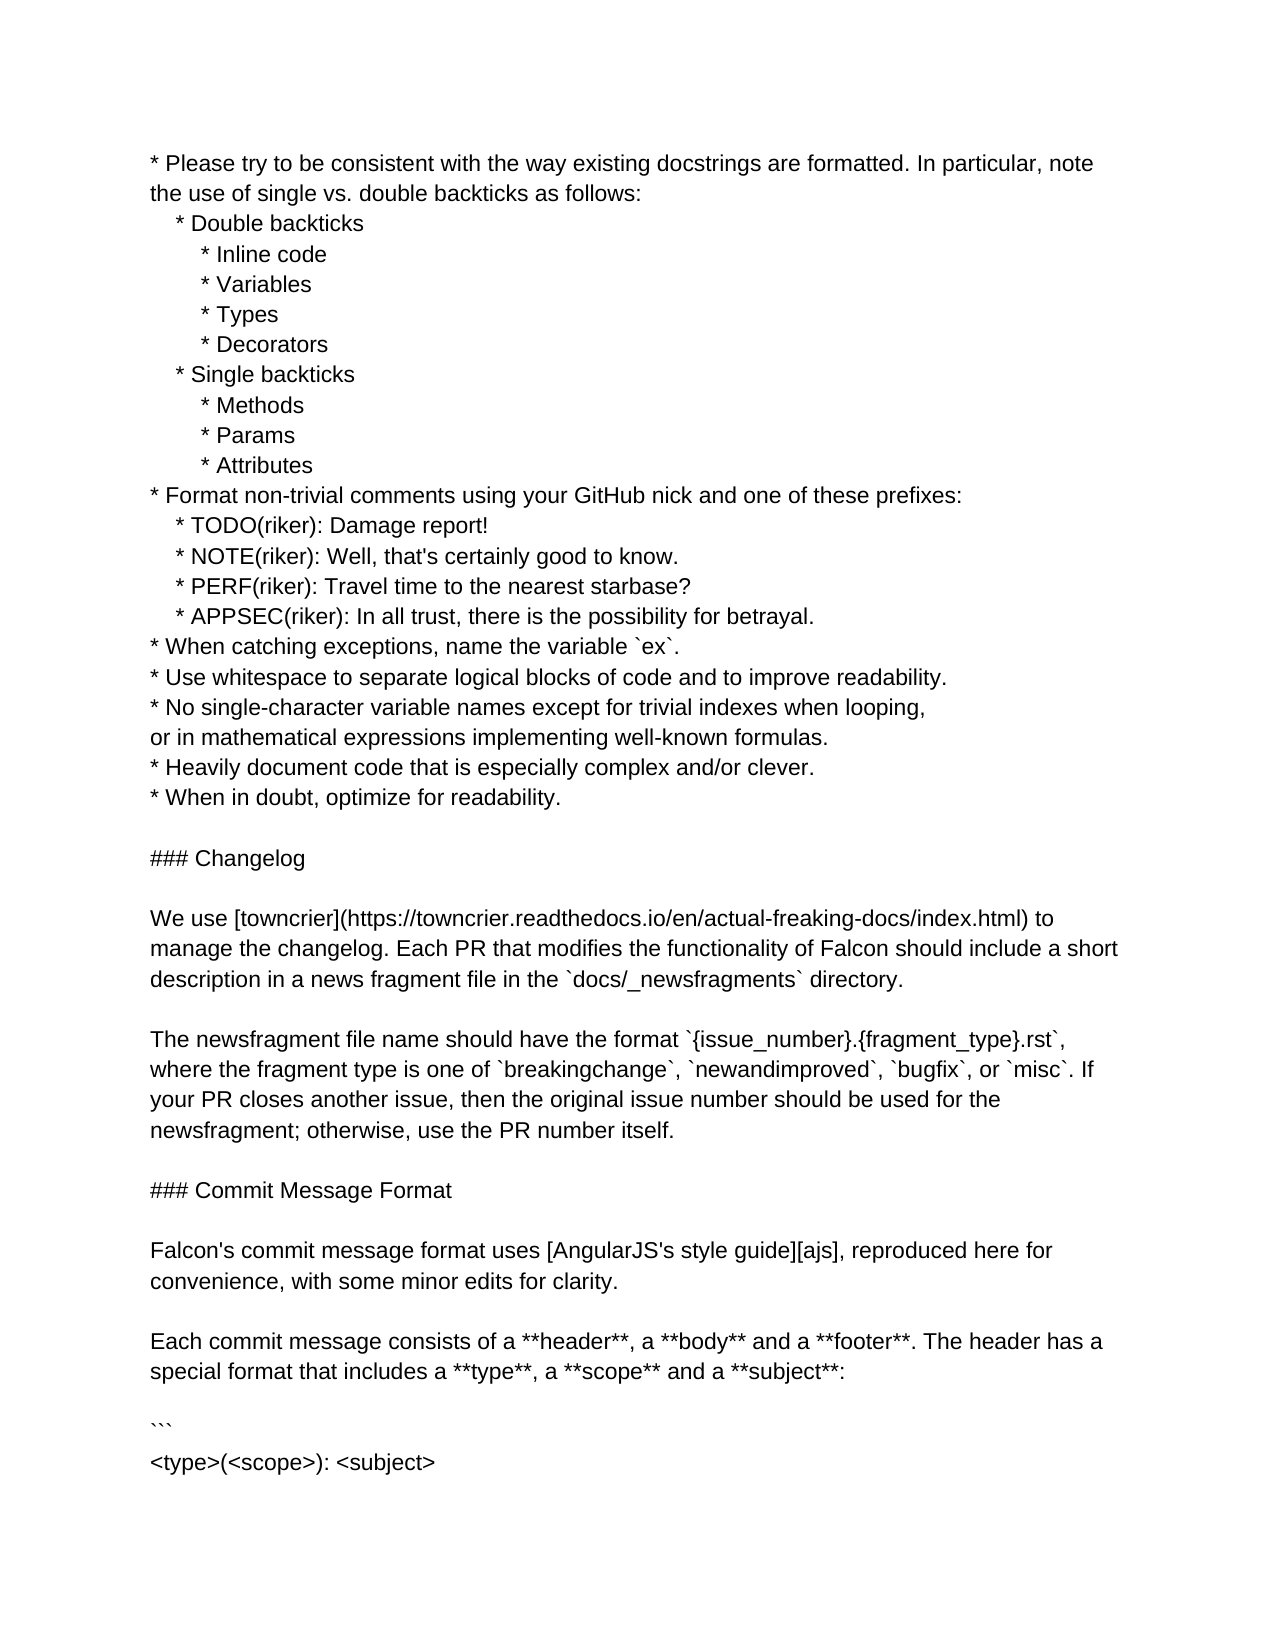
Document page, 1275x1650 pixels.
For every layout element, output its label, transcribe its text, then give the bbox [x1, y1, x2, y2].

text * APPSEC(riker): In all trust, there is the possibility for betrayal. [150, 603, 1125, 629]
text * When catching exceptions, name the variable `ex`. [150, 633, 1125, 660]
text * No single-character variable names except for trivial indexes when looping, [150, 694, 1125, 720]
text * Heavily document code that is especially complex and/or clever. [150, 754, 1125, 781]
text ``` [150, 1419, 1125, 1445]
text ### Commit Message Format [150, 1177, 1125, 1203]
text Falcon's commit message format uses [AngularJS's style guide][ajs], reproduced here for convenience, with some minor edits for clarity. [150, 1237, 1125, 1294]
text * When in doubt, optimize for readability. [150, 784, 1125, 811]
text * Please try to be consistent with the way existing docstrings are formatted. In particular, note the use of single vs. double backticks as follows: [150, 150, 1125, 207]
text * TODO(riker): Damage report! [150, 512, 1125, 539]
text The newsfragment file name should have the format `{issue_number}.{fragment_type}.rst`, where the fragment type is one of `breakingchange`, `newandimproved`, `bugfix`, or `misc`. If your PR closes another issue, then the original issue number should be used for the newsfragment; otherwise, use the PR number itself. [150, 1026, 1125, 1143]
text * Format non-trivial comments using your GitHub nick and one of these prefixes: [150, 482, 1125, 509]
text * Methods [150, 392, 1125, 418]
text * NOTE(riker): Well, that's certainly good to know. [150, 543, 1125, 569]
text * Use whitespace to separate logical blocks of code and to improve readability. [150, 663, 1125, 690]
text * Variables [150, 271, 1125, 297]
text or in mathematical expressions implementing well-known formulas. [150, 724, 1125, 750]
text We use [towncrier](https://towncrier.readthedocs.io/en/actual-freaking-docs/index.html) to manage the changelog. Each PR that modifies the functionality of Falcon should include a short description in a news fragment file in the `docs/_newsfragments` directory. [150, 905, 1125, 992]
text * PERF(riker): Travel time to the nearest starbase? [150, 573, 1125, 599]
text * Types [150, 301, 1125, 327]
text <type>(<scope>): <subject> [150, 1449, 1125, 1475]
text * Params [150, 422, 1125, 448]
text ### Changelog [150, 845, 1125, 871]
text * Inline code [150, 241, 1125, 267]
text Each commit message consists of a **header**, a **body** and a **footer**. The header has a special format that includes a **type**, a **scope** and a **subject**: [150, 1328, 1125, 1385]
text * Decorators [150, 331, 1125, 358]
text * Double backticks [150, 210, 1125, 237]
text * Single backticks [150, 361, 1125, 388]
text * Attributes [150, 452, 1125, 478]
